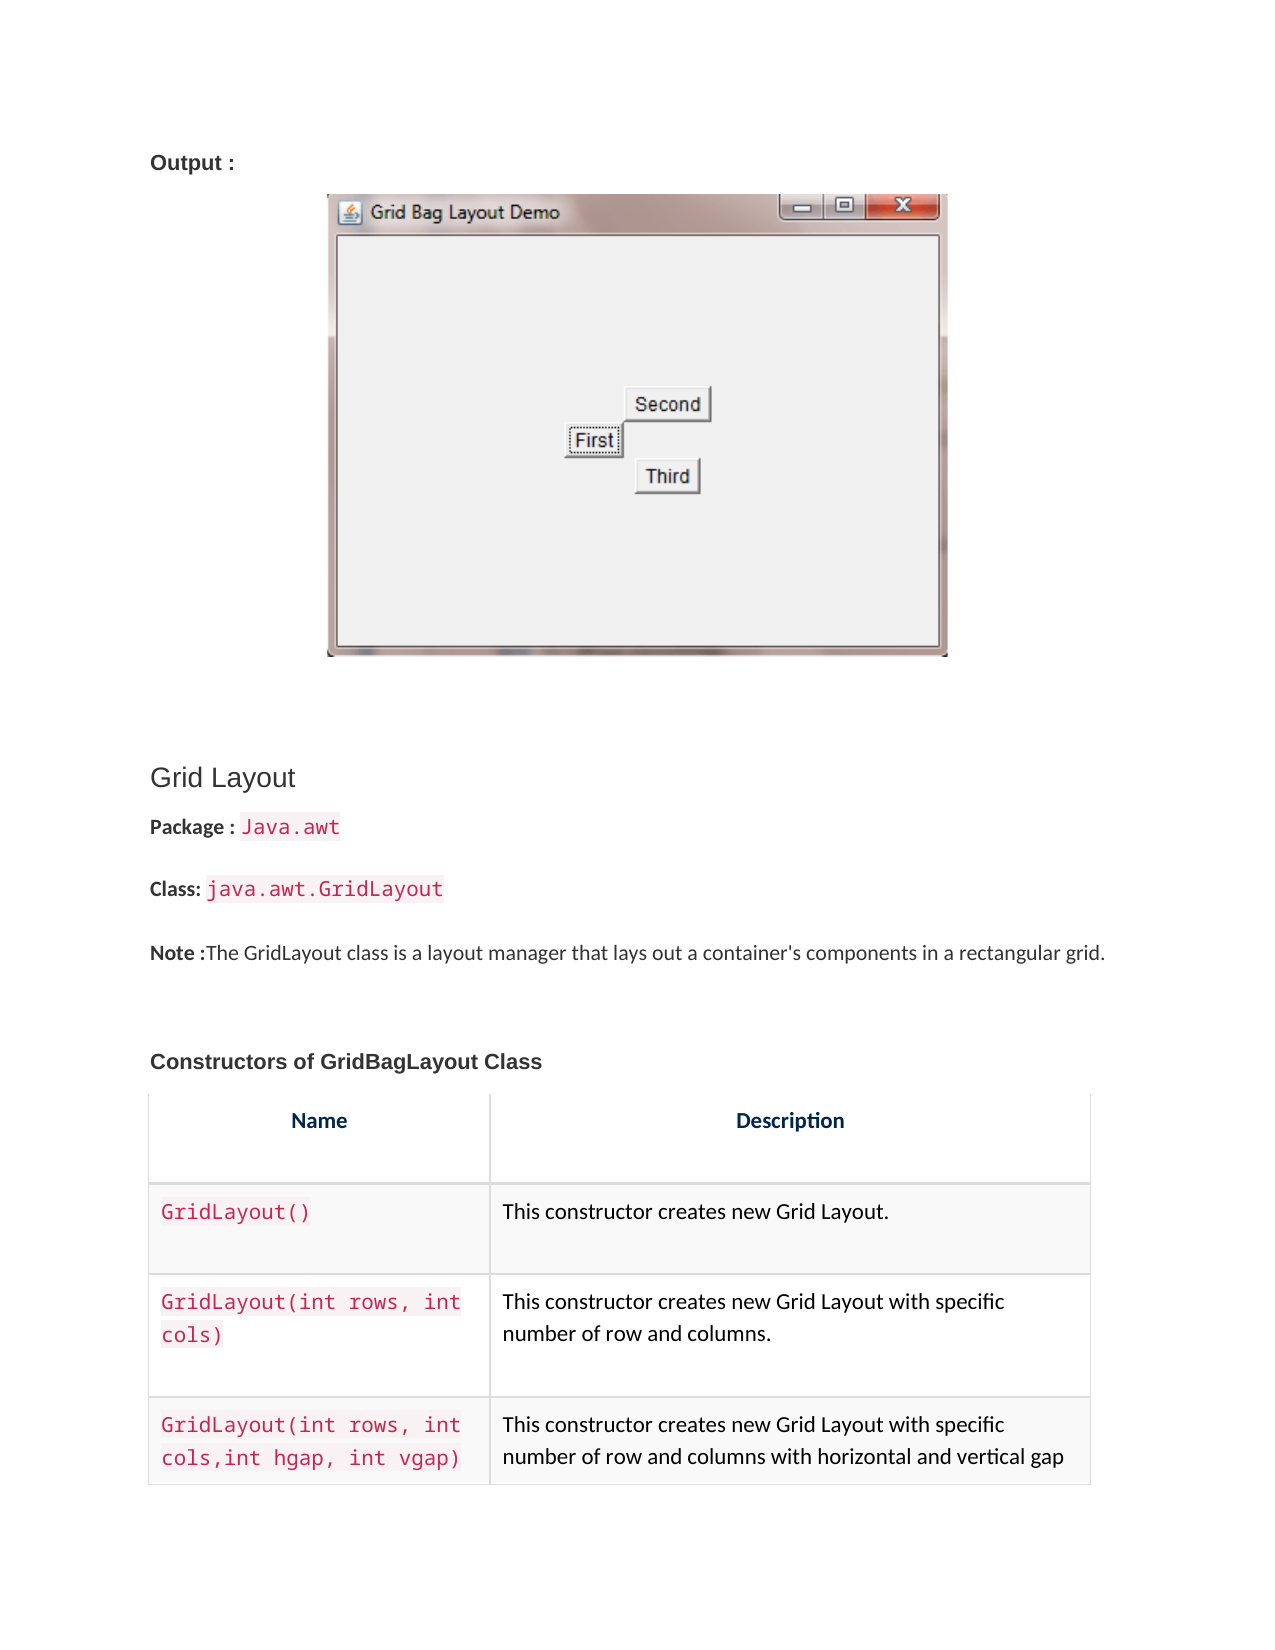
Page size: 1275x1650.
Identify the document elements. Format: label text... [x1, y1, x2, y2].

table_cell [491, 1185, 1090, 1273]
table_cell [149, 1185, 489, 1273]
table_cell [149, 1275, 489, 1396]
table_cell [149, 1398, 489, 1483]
picture [327, 194, 948, 657]
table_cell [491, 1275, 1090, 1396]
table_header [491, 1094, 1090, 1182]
subtitle Constructors of GridBagLayout Class [150, 1049, 1125, 1074]
text Package : Java.awt Class: java.awt.GridLayout Note :The GridLayout class is a layout manager that lays out a container's components in a rectangular grid. [150, 809, 1125, 1028]
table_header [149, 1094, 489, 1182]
subtitle Grid Layout [150, 761, 1125, 794]
subtitle Output : [150, 150, 1125, 175]
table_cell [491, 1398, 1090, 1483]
